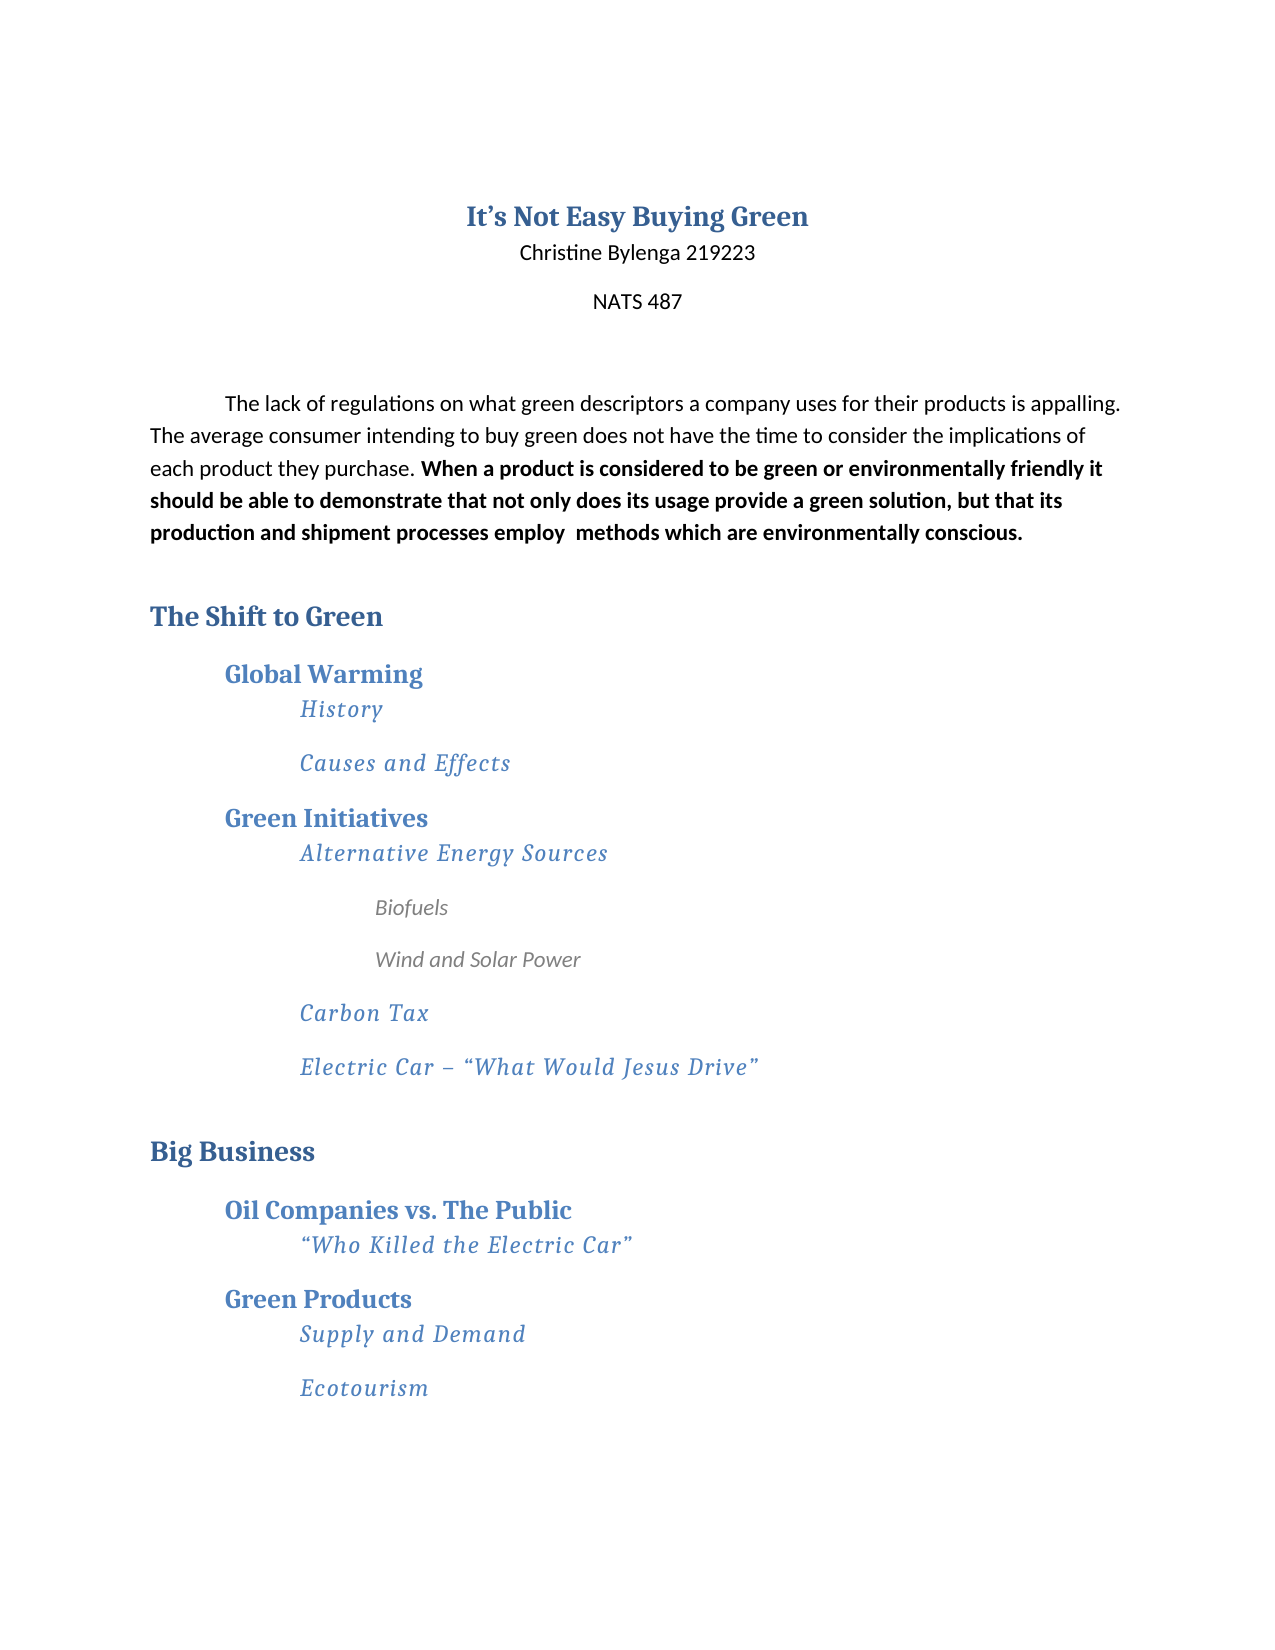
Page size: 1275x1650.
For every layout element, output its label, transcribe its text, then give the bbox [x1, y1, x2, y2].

subtitle Carbon Tax [150, 999, 1125, 1027]
subtitle Alternative Energy Sources [225, 839, 1125, 867]
subtitle Supply and Demand [150, 1320, 1125, 1349]
subtitle History [150, 695, 1125, 724]
text Wind and Solar Power [150, 946, 1125, 974]
subtitle Oil Companies vs. The Public [150, 1195, 1125, 1226]
subtitle “Who Killed the Electric Car” [150, 1231, 1125, 1259]
text Biofuels [150, 893, 1125, 921]
subtitle Electric Car – “What Would Jesus Drive” [150, 1052, 1125, 1081]
subtitle Green Products [150, 1284, 1125, 1316]
text Christine Bylenga 219223 [150, 238, 1125, 267]
text The lack of regulations on what green descriptors a company uses for their products is appalling. The average consumer intending to buy green does not have the time to consider the implications of each product they purchase. When a product is considered to be green or environmentally friendly it should be able to demonstrate that not only does its usage provide a green solution, but that its production and shipment processes employ methods which are environmentally conscious. [150, 389, 1125, 546]
subtitle Causes and Effects [150, 749, 1125, 778]
text NATS 487 [150, 287, 1125, 315]
subtitle Ecotourism [150, 1374, 1125, 1403]
subtitle Global Warming [225, 659, 1125, 691]
subtitle Green Initiatives [225, 803, 1125, 834]
subtitle Big Business [150, 1136, 1125, 1169]
subtitle It’s Not Easy Buying Green [150, 200, 1125, 233]
subtitle The Shift to Green [150, 600, 1125, 634]
